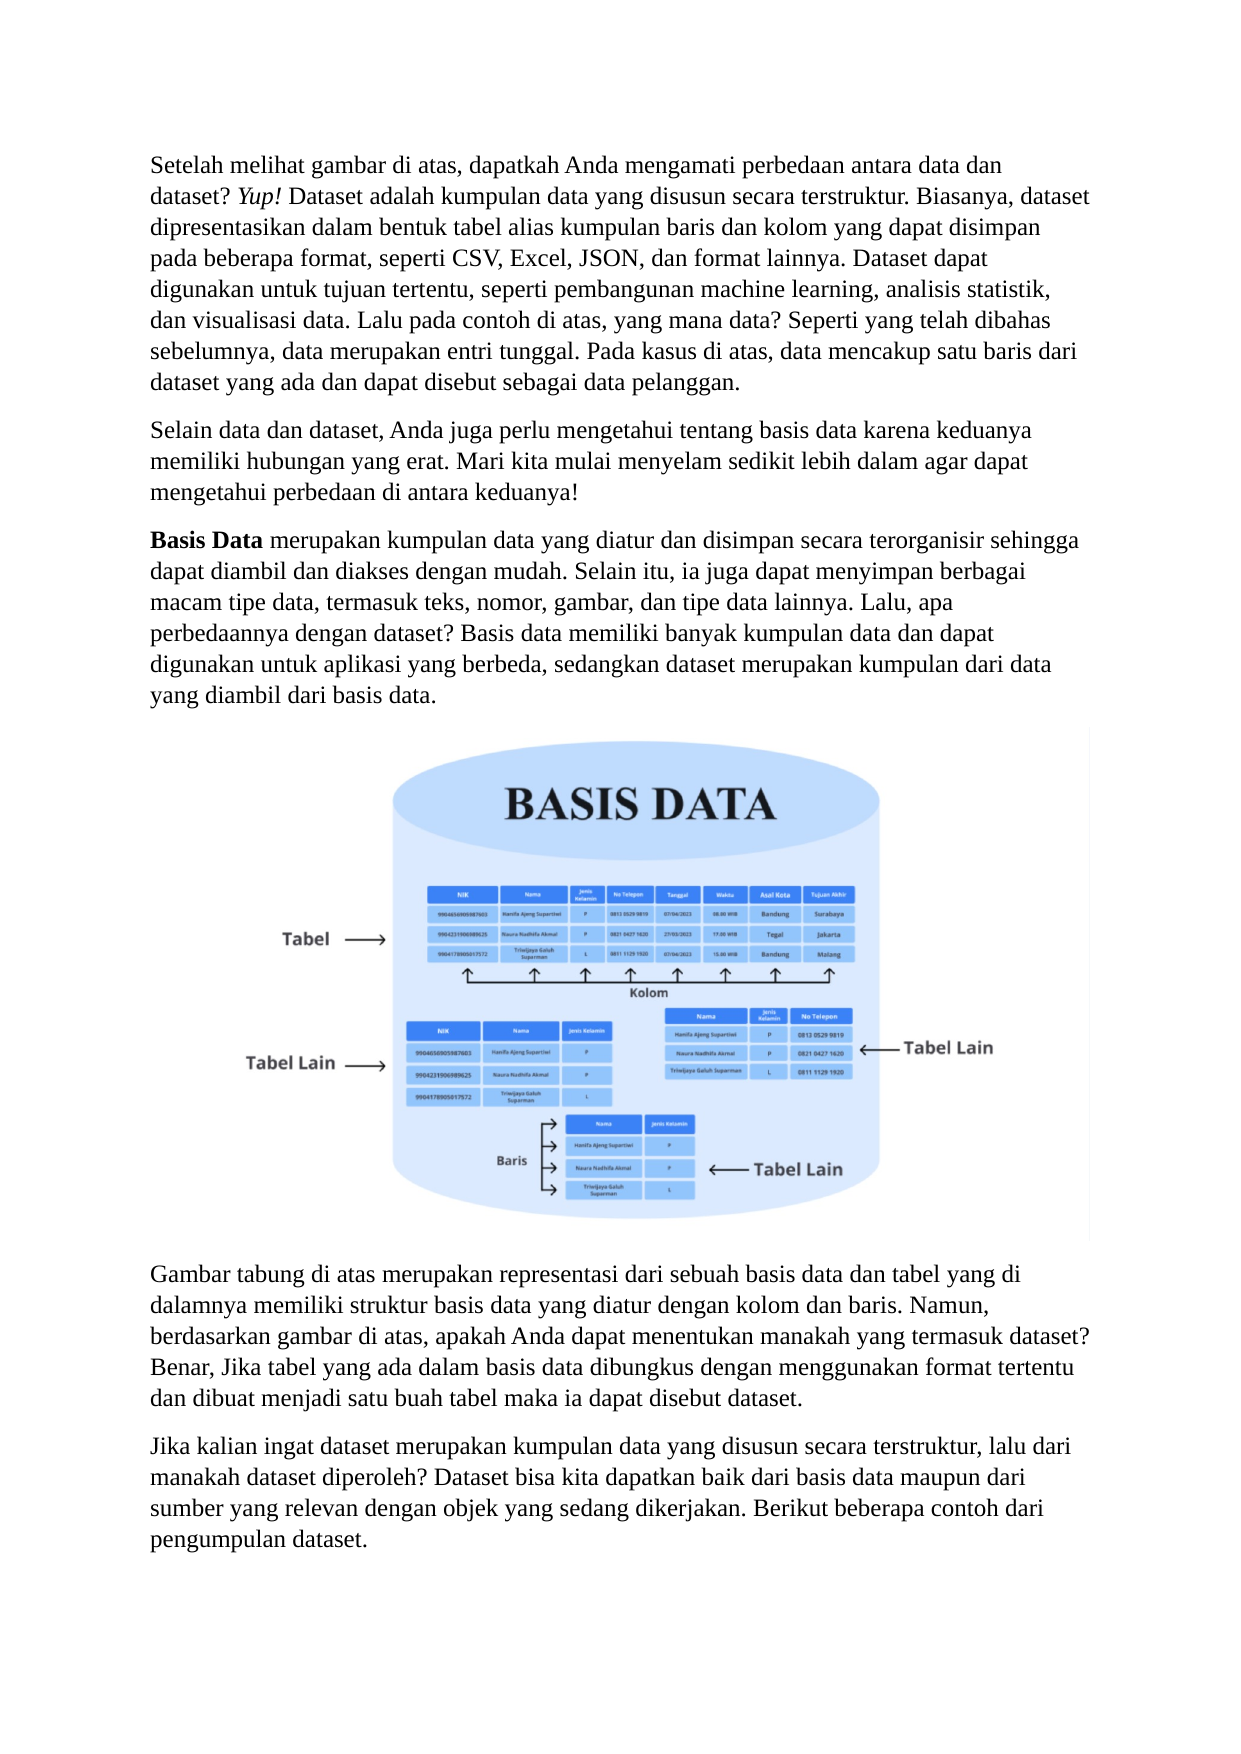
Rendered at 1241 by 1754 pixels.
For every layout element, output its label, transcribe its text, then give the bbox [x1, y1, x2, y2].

text Jika kalian ingat dataset merupakan kumpulan data yang disusun secara terstruktur, lalu dari manakah dataset diperoleh? Dataset bisa kita dapatkan baik dari basis data maupun dari sumber yang relevan dengan objek yang sedang dikerjakan. Berikut beberapa contoh dari pengumpulan dataset. [150, 1431, 1090, 1553]
text Basis Data merupakan kumpulan data yang diatur dan disimpan secara terorganisir sehingga dapat diambil dan diakses dengan mudah. Selain itu, ia juga dapat menyimpan berbagai macam tipe data, termasuk teks, nomor, gambar, dan tipe data lainnya. Lalu, apa perbedaannya dengan dataset? Basis data memiliki banyak kumpulan data dan dapat digunakan untuk aplikasi yang berbeda, sedangkan dataset merupakan kumpulan dari data yang diambil dari basis data. [150, 525, 1090, 709]
text Setelah melihat gambar di atas, dapatkah Anda mengamati perbedaan antara data dan dataset? Yup! Dataset adalah kumpulan data yang disusun secara terstruktur. Biasanya, dataset dipresentasikan dalam bentuk tabel alias kumpulan baris dan kolom yang dapat disimpan pada beberapa format, seperti CSV, Excel, JSON, dan format lainnya. Dataset dapat digunakan untuk tujuan tertentu, seperti pembangunan machine learning, analisis statistik, dan visualisasi data. Lalu pada contoh di atas, yang mana data? Seperti yang telah dibahas sebelumnya, data merupakan entri tunggal. Pada kasus di atas, data mencakup satu baris dari dataset yang ada dan dapat disebut sebagai data pelanggan. [150, 150, 1090, 396]
text Selain data dan dataset, Anda juga perlu mengetahui tentang basis data karena keduanya memiliki hubungan yang erat. Mari kita mulai menyelam sedikit lebih dalam agar dapat mengetahui perbedaan di antara keduanya! [150, 415, 1090, 506]
picture [150, 727, 1090, 1241]
text Gambar tabung di atas merupakan representasi dari sebuah basis data dan tabel yang di dalamnya memiliki struktur basis data yang diatur dengan kolom dan baris. Namun, berdasarkan gambar di atas, apakah Anda dapat menentukan manakah yang termasuk dataset? Benar, Jika tabel yang ada dalam basis data dibungkus dengan menggunakan format tertentu dan dibuat menjadi satu buah tabel maka ia dapat disebut dataset. [150, 1259, 1090, 1412]
